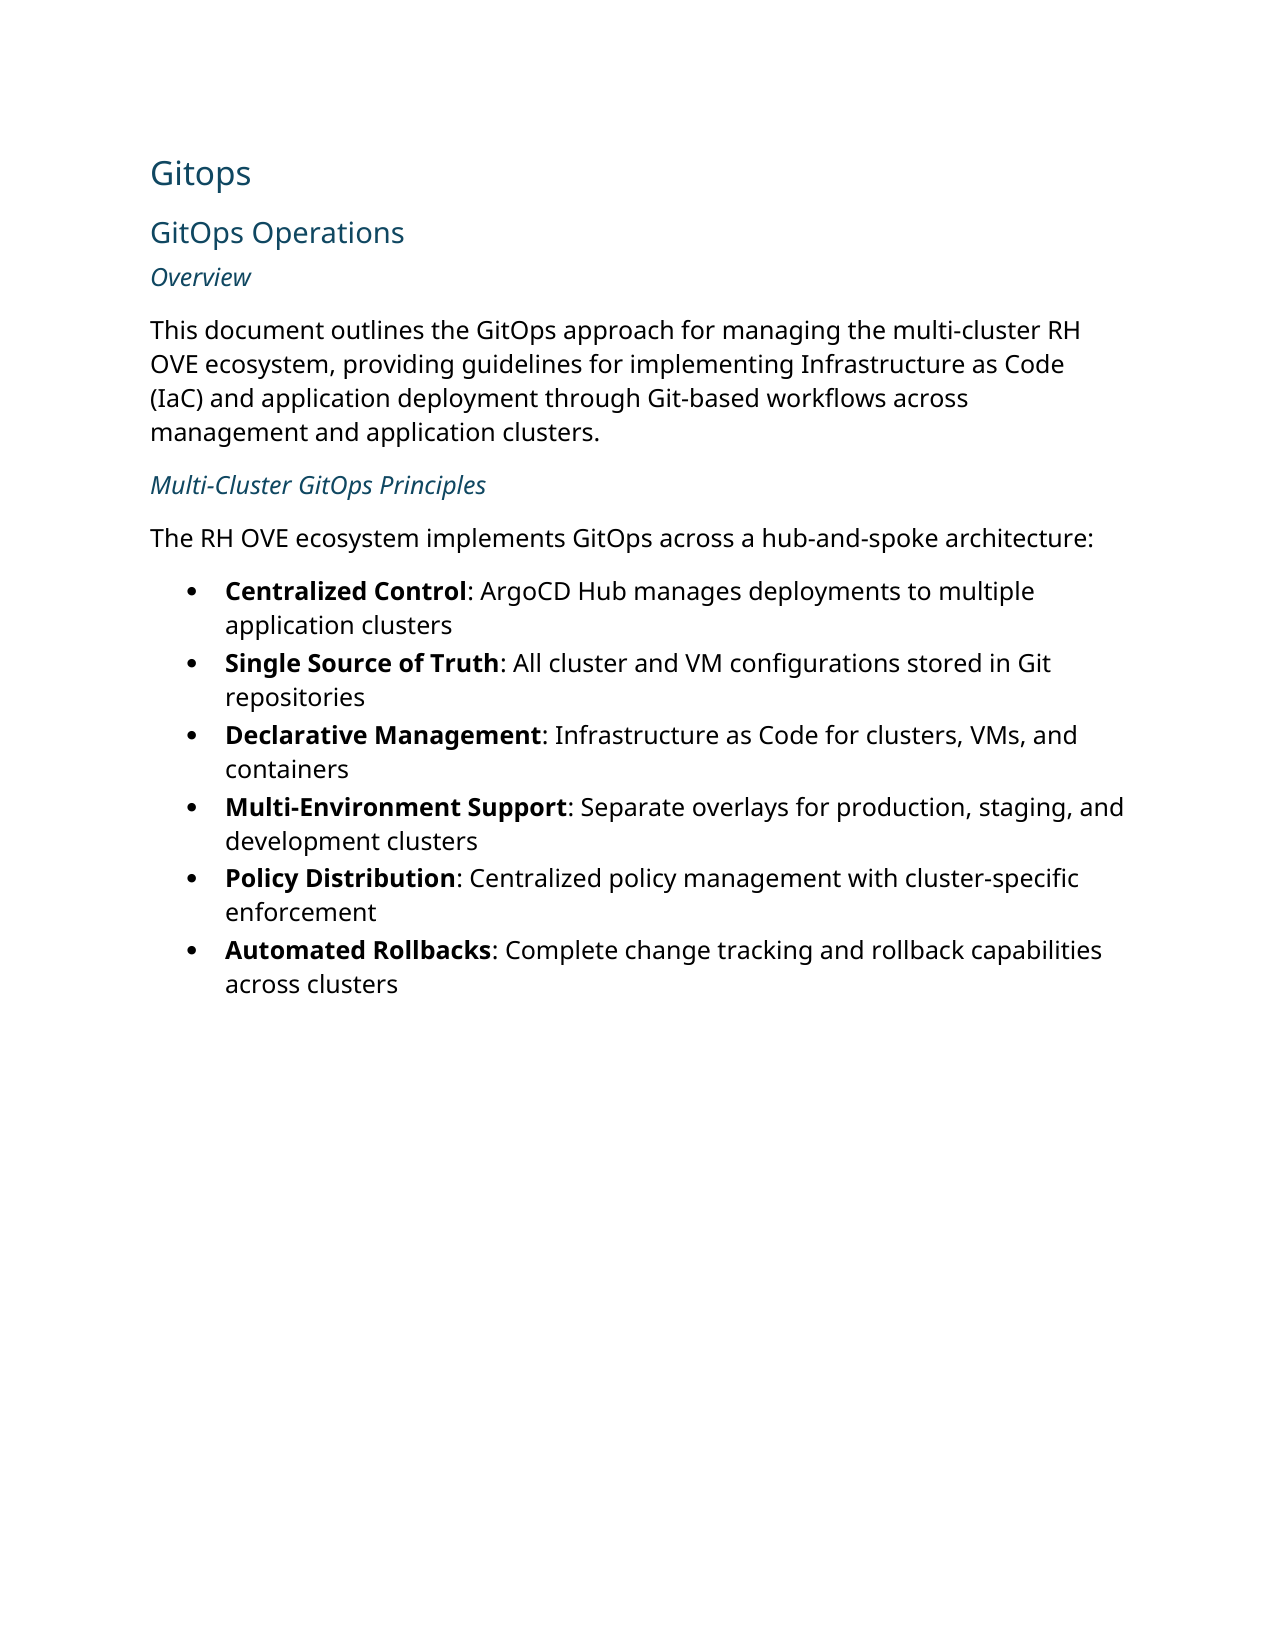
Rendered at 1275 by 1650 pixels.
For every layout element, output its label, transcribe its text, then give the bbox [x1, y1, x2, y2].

subtitle GitOps Operations [150, 212, 1125, 252]
list Centralized Control: ArgoCD Hub manages deployments to multiple application clusters [187, 573, 1125, 642]
text This document outlines the GitOps approach for managing the multi-cluster RH OVE ecosystem, providing guidelines for implementing Infrastructure as Code (IaC) and application deployment through Git-based workflows across management and application clusters. [150, 313, 1125, 449]
list Multi-Environment Support: Separate overlays for production, staging, and development clusters [187, 789, 1125, 857]
subtitle Gitops [150, 150, 1125, 195]
subtitle Multi-Cluster GitOps Principles [150, 468, 1125, 502]
text The RH OVE ecosystem implements GitOps across a hub-and-spoke architecture: [150, 521, 1125, 555]
list Single Source of Truth: All cluster and VM configurations stored in Git repositories [187, 645, 1125, 713]
subtitle Overview [150, 260, 1125, 294]
list Automated Rollbacks: Complete change tracking and rollback capabilities across clusters [187, 933, 1125, 1001]
list Policy Distribution: Centralized policy management with cluster-specific enforcement [187, 861, 1125, 929]
list Declarative Management: Infrastructure as Code for clusters, VMs, and containers [187, 717, 1125, 785]
